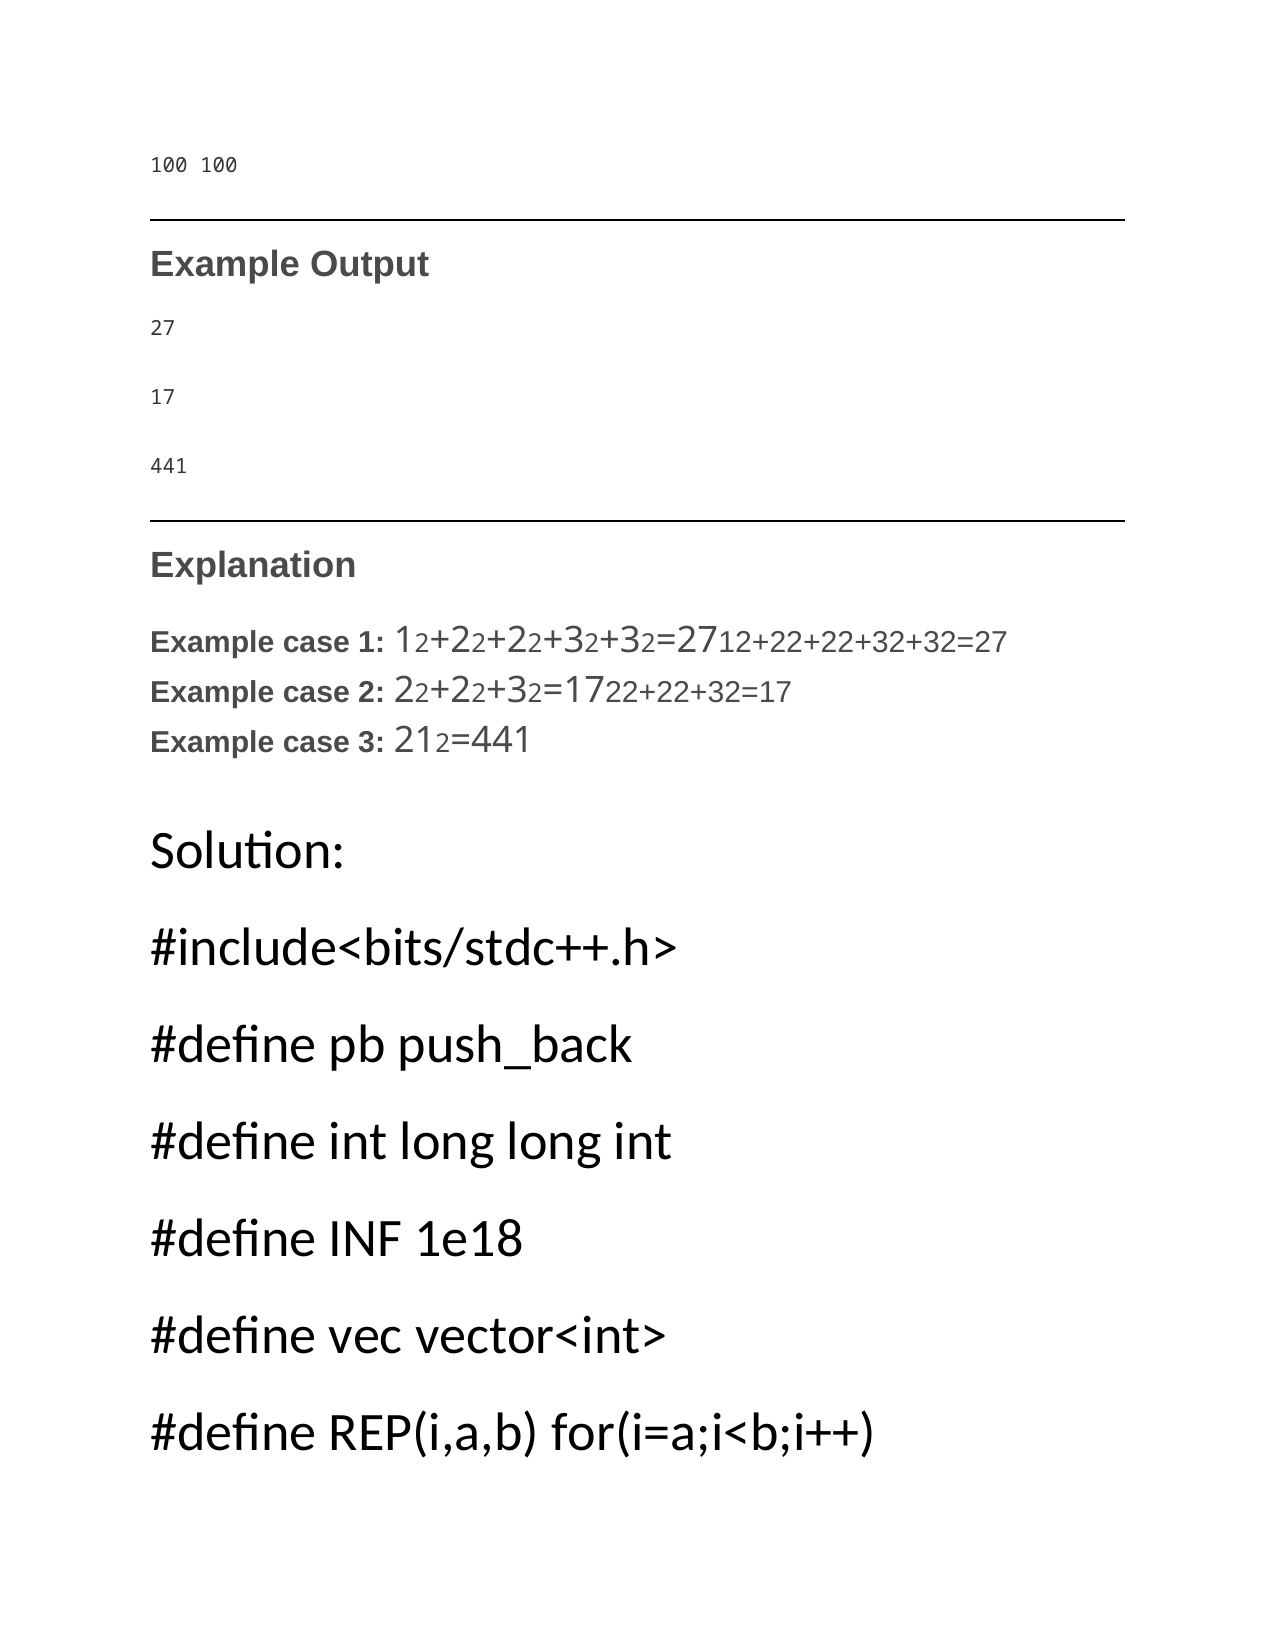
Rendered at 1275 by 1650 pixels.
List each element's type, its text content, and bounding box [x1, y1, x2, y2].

text 27 [150, 313, 1125, 341]
text 441 [150, 451, 1125, 479]
text Solution: [150, 816, 1125, 882]
text 100 100 [150, 150, 1125, 178]
text 17 [150, 382, 1125, 410]
text #define vec vector<int> [150, 1300, 1125, 1367]
text Explanation [150, 522, 1125, 585]
text #define INF 1e18 [150, 1203, 1125, 1270]
text Example case 2: 22+22+32=1722+22+32=17 [150, 664, 1125, 713]
text #define REP(i,a,b) for(i=a;i<b;i++) [150, 1397, 1125, 1463]
text Example case 1: 12+22+22+32+32=2712+22+22+32+32=27 [150, 614, 1125, 664]
text #include<bits/stdc++.h> [150, 913, 1125, 979]
text #define int long long int [150, 1107, 1125, 1173]
text Example Output [150, 221, 1125, 284]
text #define pb push_back [150, 1010, 1125, 1076]
text Example case 3: 212=441 [150, 713, 1125, 763]
